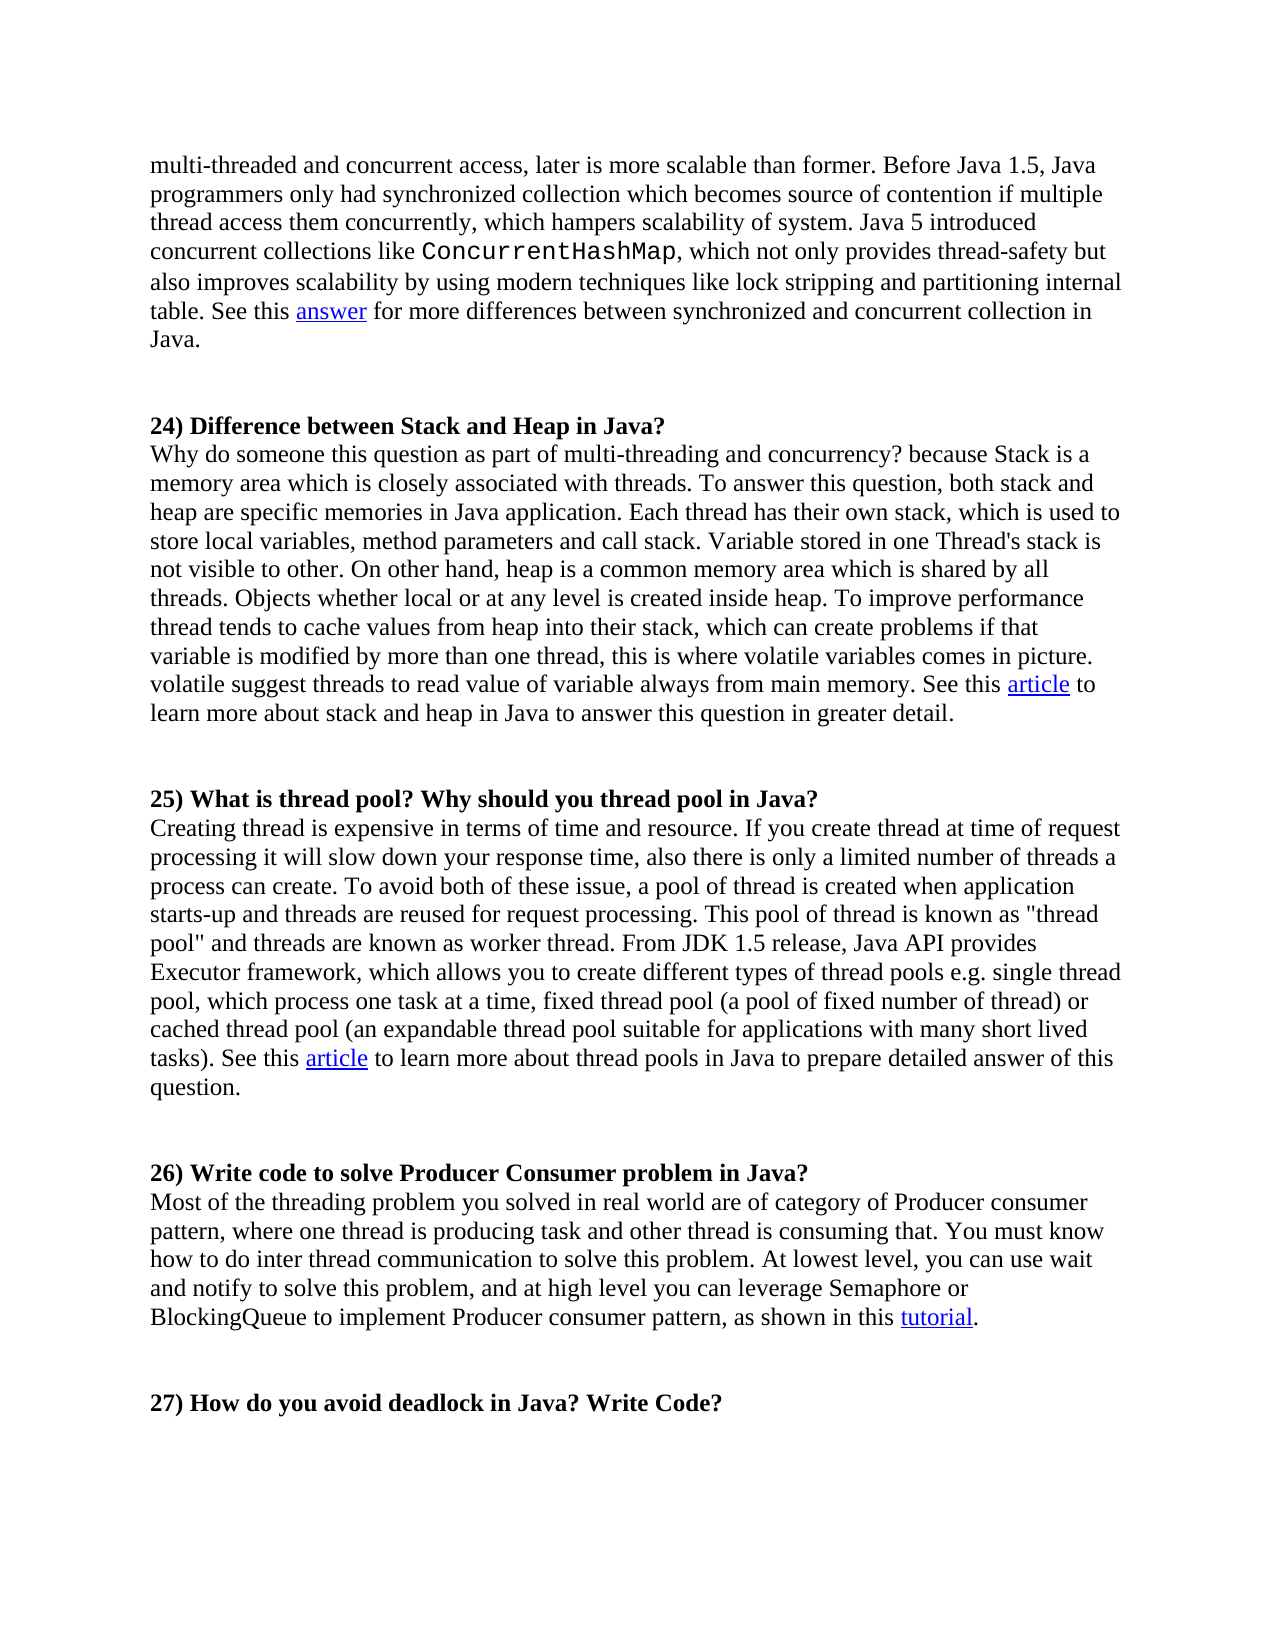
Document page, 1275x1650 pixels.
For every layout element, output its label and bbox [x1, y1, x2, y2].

text [150, 150, 1125, 1417]
